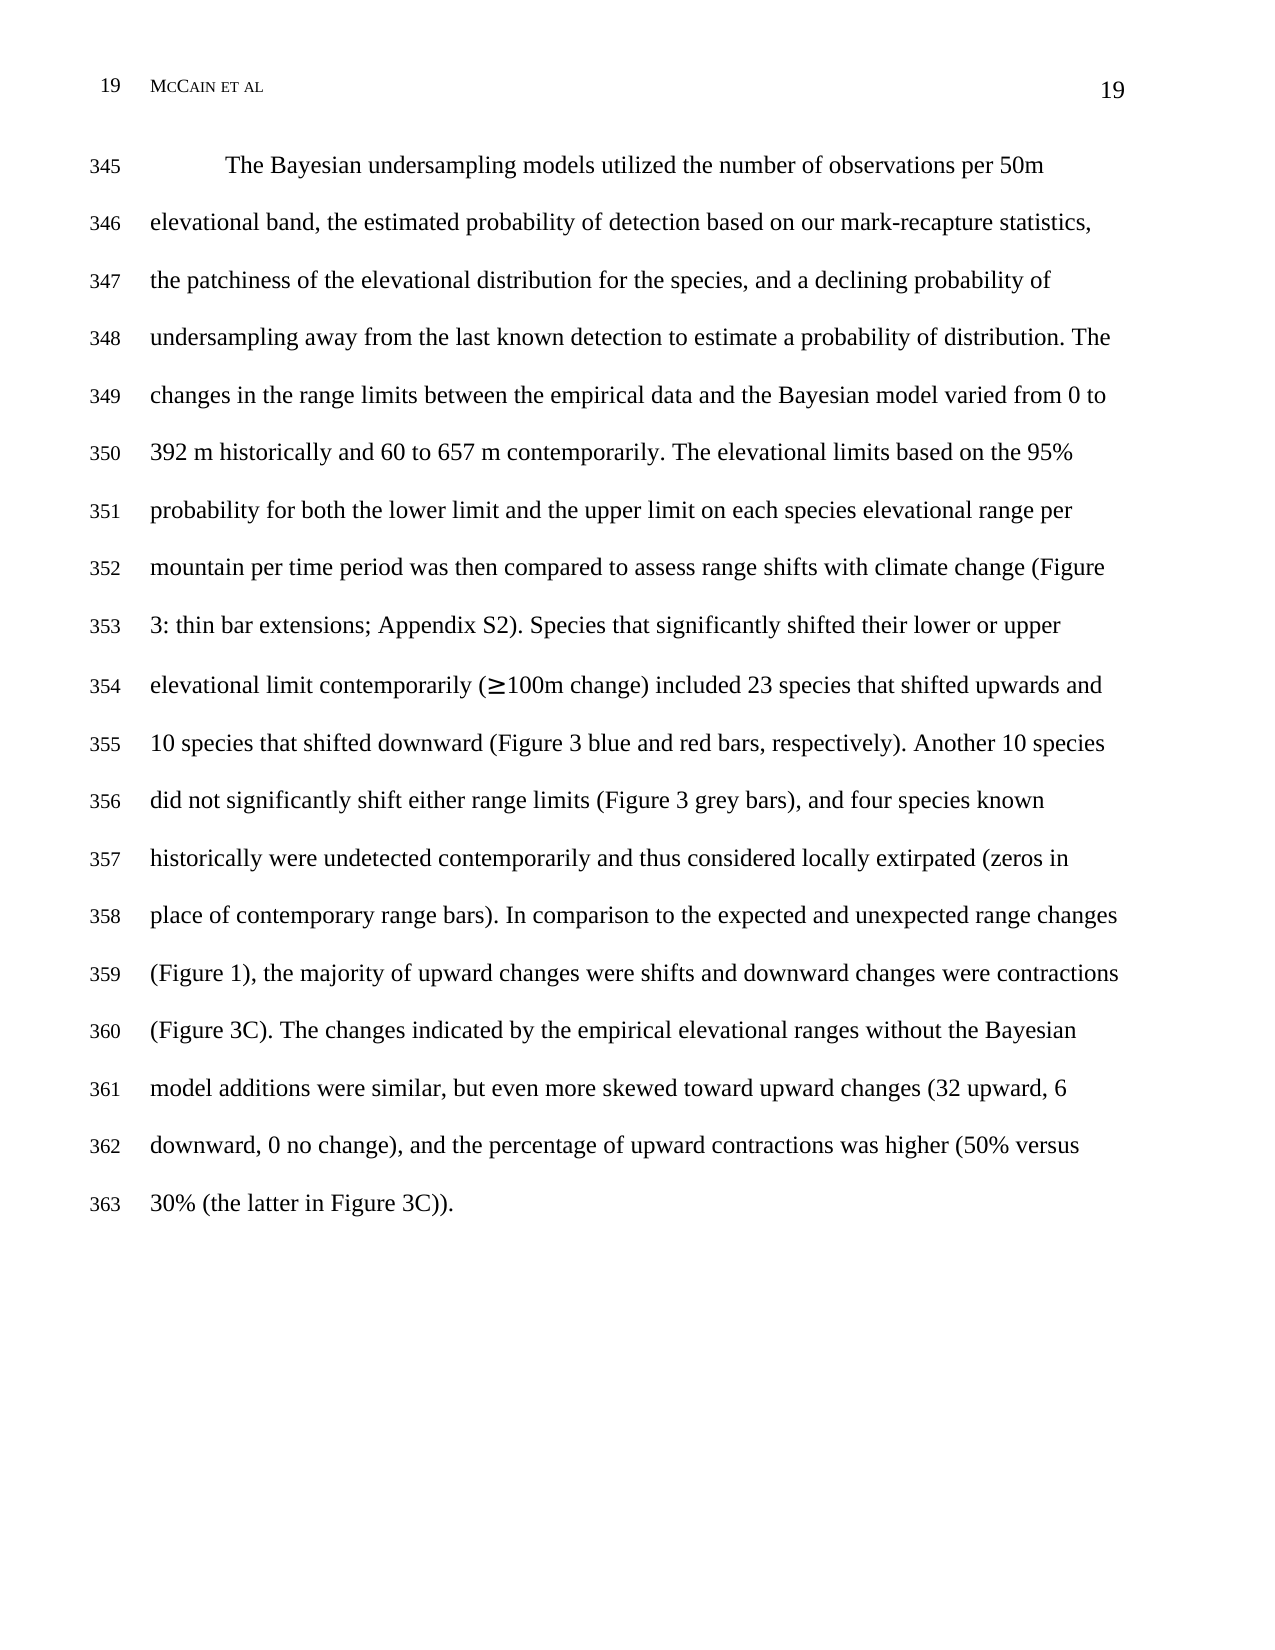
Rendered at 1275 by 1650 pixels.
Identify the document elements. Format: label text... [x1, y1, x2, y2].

text The Bayesian undersampling models utilized the number of observations per 50m elevational band, the estimated probability of detection based on our mark-recapture statistics, the patchiness of the elevational distribution for the species, and a declining probability of undersampling away from the last known detection to estimate a probability of distribution. The changes in the range limits between the empirical data and the Bayesian model varied from 0 to 392 m historically and 60 to 657 m contemporarily. The elevational limits based on the 95% probability for both the lower limit and the upper limit on each species elevational range per mountain per time period was then compared to assess range shifts with climate change (Figure 3: thin bar extensions; Appendix S2). Species that significantly shifted their lower or upper elevational limit contemporarily (≥100m change) included 23 species that shifted upwards and 10 species that shifted downward (Figure 3 blue and red bars, respectively). Another 10 species did not significantly shift either range limits (Figure 3 grey bars), and four species known historically were undetected contemporarily and thus considered locally extirpated (zeros in place of contemporary range bars). In comparison to the expected and unexpected range changes (Figure 1), the majority of upward changes were shifts and downward changes were contractions (Figure 3C). The changes indicated by the empirical elevational ranges without the Bayesian model additions were similar, but even more skewed toward upward changes (32 upward, 6 downward, 0 no change), and the percentage of upward contractions was higher (50% versus 30% (the latter in Figure 3C)). [150, 150, 1125, 1216]
